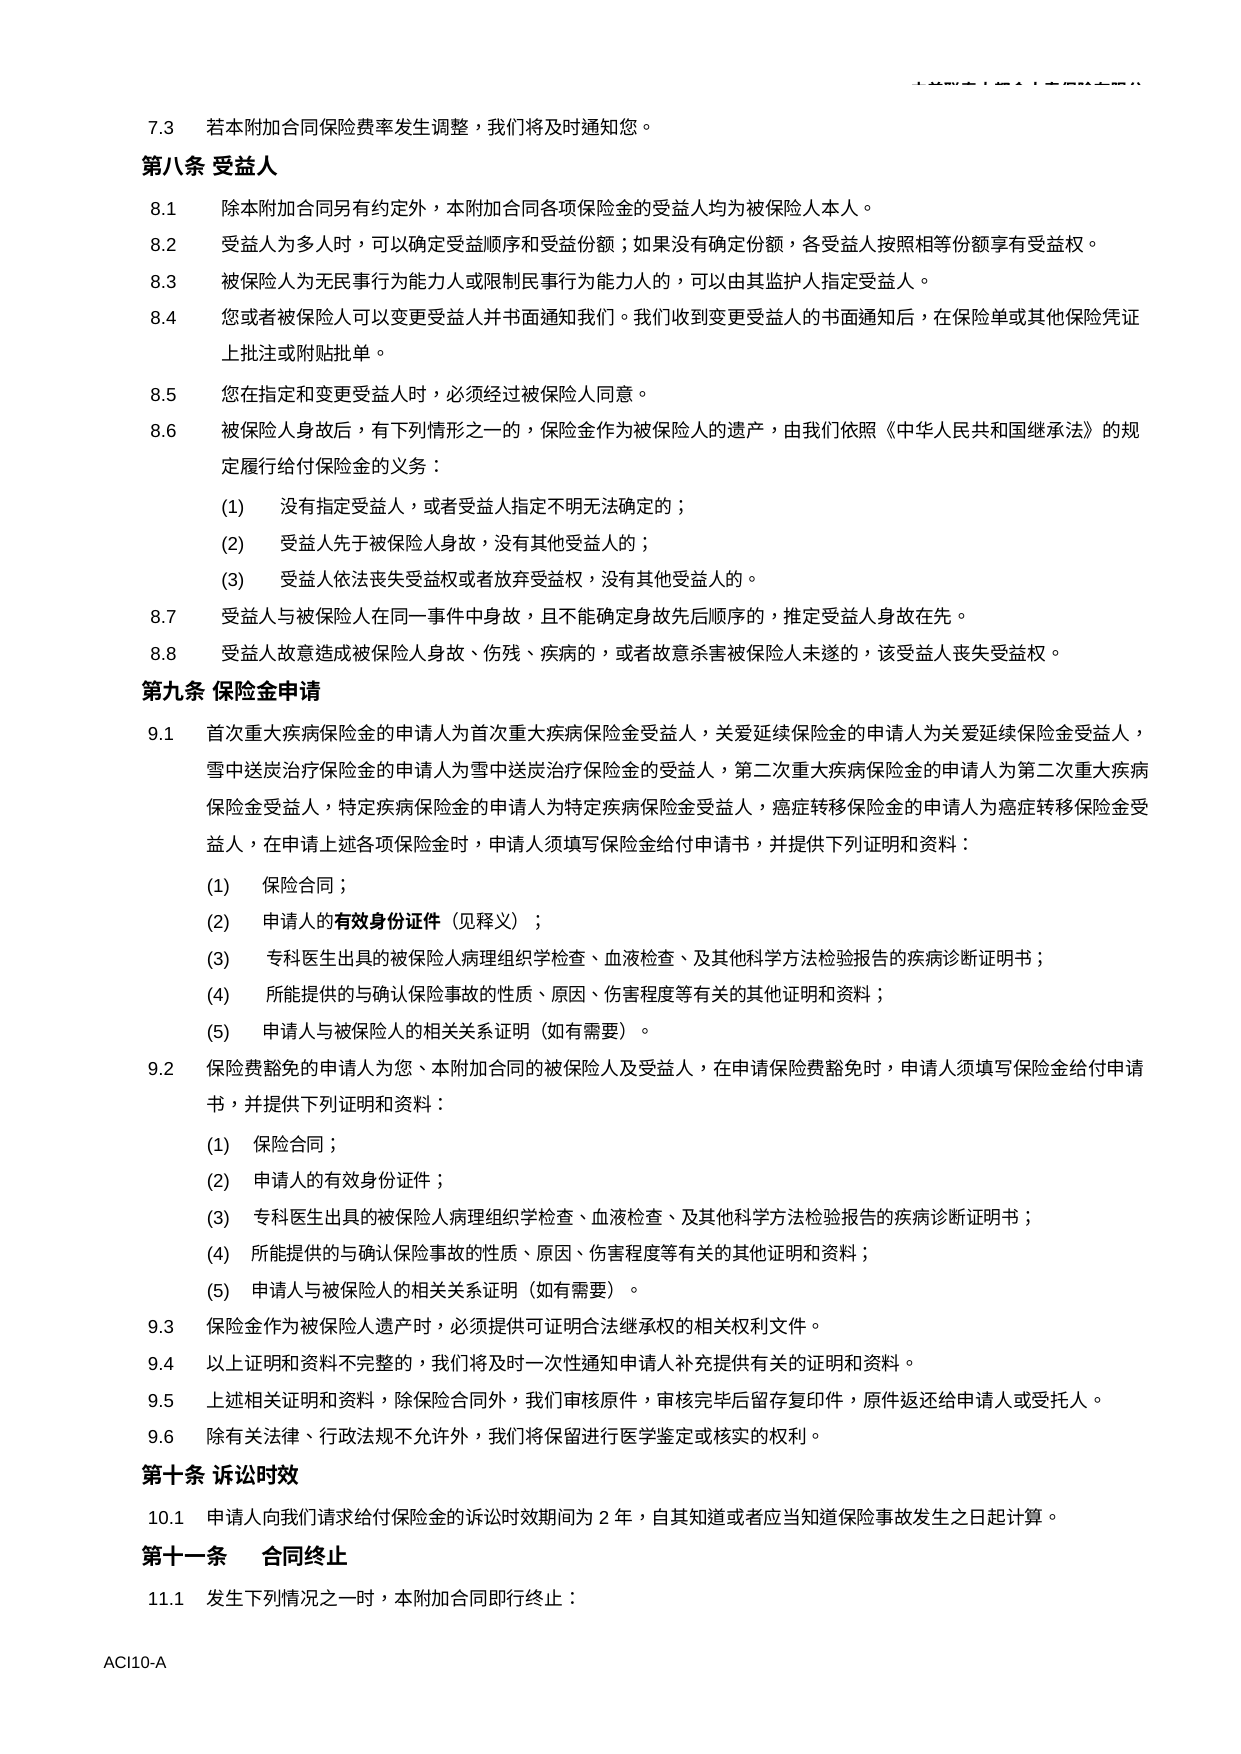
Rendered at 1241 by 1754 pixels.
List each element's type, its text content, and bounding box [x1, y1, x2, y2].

list 受益人依法丧失受益权或者放弃受益权，没有其他受益人的。 [221, 567, 1163, 592]
list 您在指定和变更受益人时，必须经过被保险人同意。 [150, 381, 1163, 406]
list 申请人的有效身份证件（见释义）； [207, 909, 1163, 934]
list 被保险人身故后，有下列情形之一的，保险金作为被保险人的遗产，由我们依照《中华人民共和国继承法》的规定履行给付保险金的义务： [150, 417, 1152, 479]
list 申请人的有效身份证件； [207, 1168, 1163, 1193]
list 申请人与被保险人的相关关系证明（如有需要）。 [207, 1277, 1163, 1303]
text 10.1 申请人向我们请求给付保险金的诉讼时效期间为 2 年，自其知道或者应当知道保险事故发生之日起计算。 [148, 1504, 1163, 1530]
list 您或者被保险人可以变更受益人并书面通知我们。我们收到变更受益人的书面通知后，在保险单或其他保险凭证上批注或附贴批单。 [150, 305, 1152, 366]
list 没有指定受益人，或者受益人指定不明无法确定的； [221, 493, 1163, 519]
list 专科医生出具的被保险人病理组织学检查、血液检查、及其他科学方法检验报告的疾病诊断证明书； [207, 1204, 1163, 1230]
list 申请人与被保险人的相关关系证明（如有需要）。 [207, 1018, 1163, 1044]
list 受益人与被保险人在同一事件中身故，且不能确定身故先后顺序的，推定受益人身故在先。 [150, 603, 1163, 629]
list 专科医生出具的被保险人病理组织学检查、血液检查、及其他科学方法检验报告的疾病诊断证明书； [207, 945, 1163, 971]
list 保险合同； [207, 1131, 1163, 1157]
list 以上证明和资料不完整的，我们将及时一次性通知申请人补充提供有关的证明和资料。 [148, 1350, 1163, 1376]
subtitle 第十条 诉讼时效 [141, 1460, 1163, 1489]
list 受益人故意造成被保险人身故、伤残、疾病的，或者故意杀害被保险人未遂的，该受益人丧失受益权。 [150, 640, 1163, 665]
list 发生下列情况之一时，本附加合同即行终止： [148, 1585, 1163, 1611]
subtitle 第九条 保险金申请 [141, 676, 1163, 706]
list 被保险人为无民事行为能力人或限制民事行为能力人的，可以由其监护人指定受益人。 [150, 268, 1163, 294]
list 受益人先于被保险人身故，没有其他受益人的； [221, 530, 1163, 556]
list 保险金作为被保险人遗产时，必须提供可证明合法继承权的相关权利文件。 [148, 1314, 1163, 1339]
list 保险费豁免的申请人为您、本附加合同的被保险人及受益人，在申请保险费豁免时，申请人须填写保险金给付申请书，并提供下列证明和资料： [148, 1055, 1152, 1116]
list 若本附加合同保险费率发生调整，我们将及时通知您。 [148, 114, 1163, 140]
list 首次重大疾病保险金的申请人为首次重大疾病保险金受益人，关爱延续保险金的申请人为关爱延续保险金受益人， 雪中送炭治疗保险金的申请人为雪中送炭治疗保险金的受益人，第二次重大疾病保险金的申请人为第二次重大疾病保险金受益人，特定疾病保险金的申请人为特定疾病保险金受益人，癌症转移保险金的申请人为癌症转移保险金受益人，在申请上述各项保险金时，申请人须填写保险金给付申请书，并提供下列证明和资料： [148, 721, 1152, 857]
subtitle 第十一条 合同终止 [141, 1541, 1163, 1571]
list 除本附加合同另有约定外，本附加合同各项保险金的受益人均为被保险人本人。 [150, 195, 1163, 221]
list 受益人为多人时，可以确定受益顺序和受益份额；如果没有确定份额，各受益人按照相等份额享有受益权。 [150, 232, 1163, 257]
list 上述相关证明和资料，除保险合同外，我们审核原件，审核完毕后留存复印件，原件返还给申请人或受托人。 [148, 1387, 1163, 1412]
subtitle 第八条 受益人 [141, 151, 1163, 181]
list 除有关法律、行政法规不允许外，我们将保留进行医学鉴定或核实的权利。 [148, 1423, 1163, 1449]
list 所能提供的与确认保险事故的性质、原因、伤害程度等有关的其他证明和资料； [207, 1241, 1163, 1266]
list 所能提供的与确认保险事故的性质、原因、伤害程度等有关的其他证明和资料； [207, 982, 1163, 1007]
list 保险合同； [207, 872, 1163, 898]
